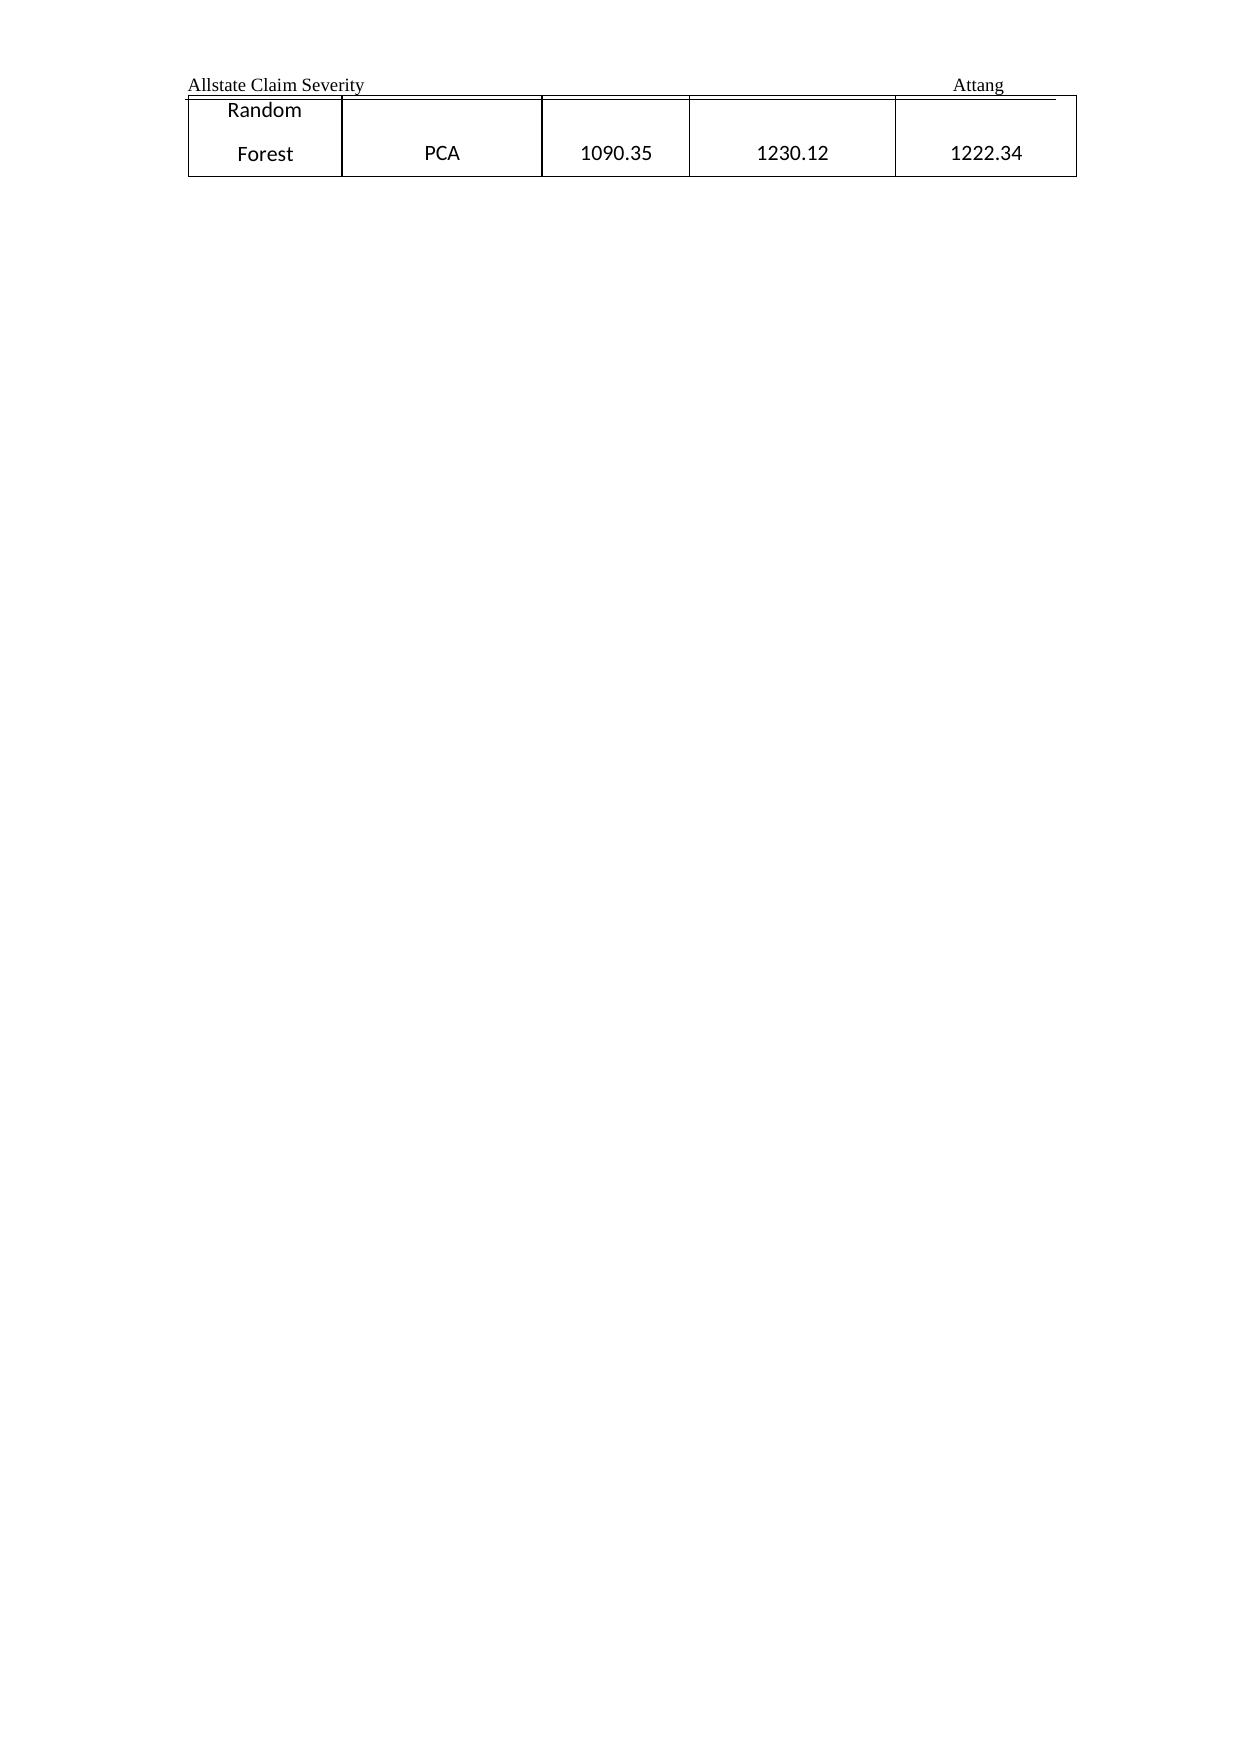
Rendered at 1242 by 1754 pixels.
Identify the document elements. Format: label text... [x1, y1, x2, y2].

table_cell 1090.35 [543, 96, 689, 176]
table_cell PCA [343, 96, 541, 176]
table_cell 1222.34 [896, 96, 1076, 176]
table_cell 1230.12 [690, 96, 895, 176]
table_cell Random Forest [189, 96, 341, 176]
